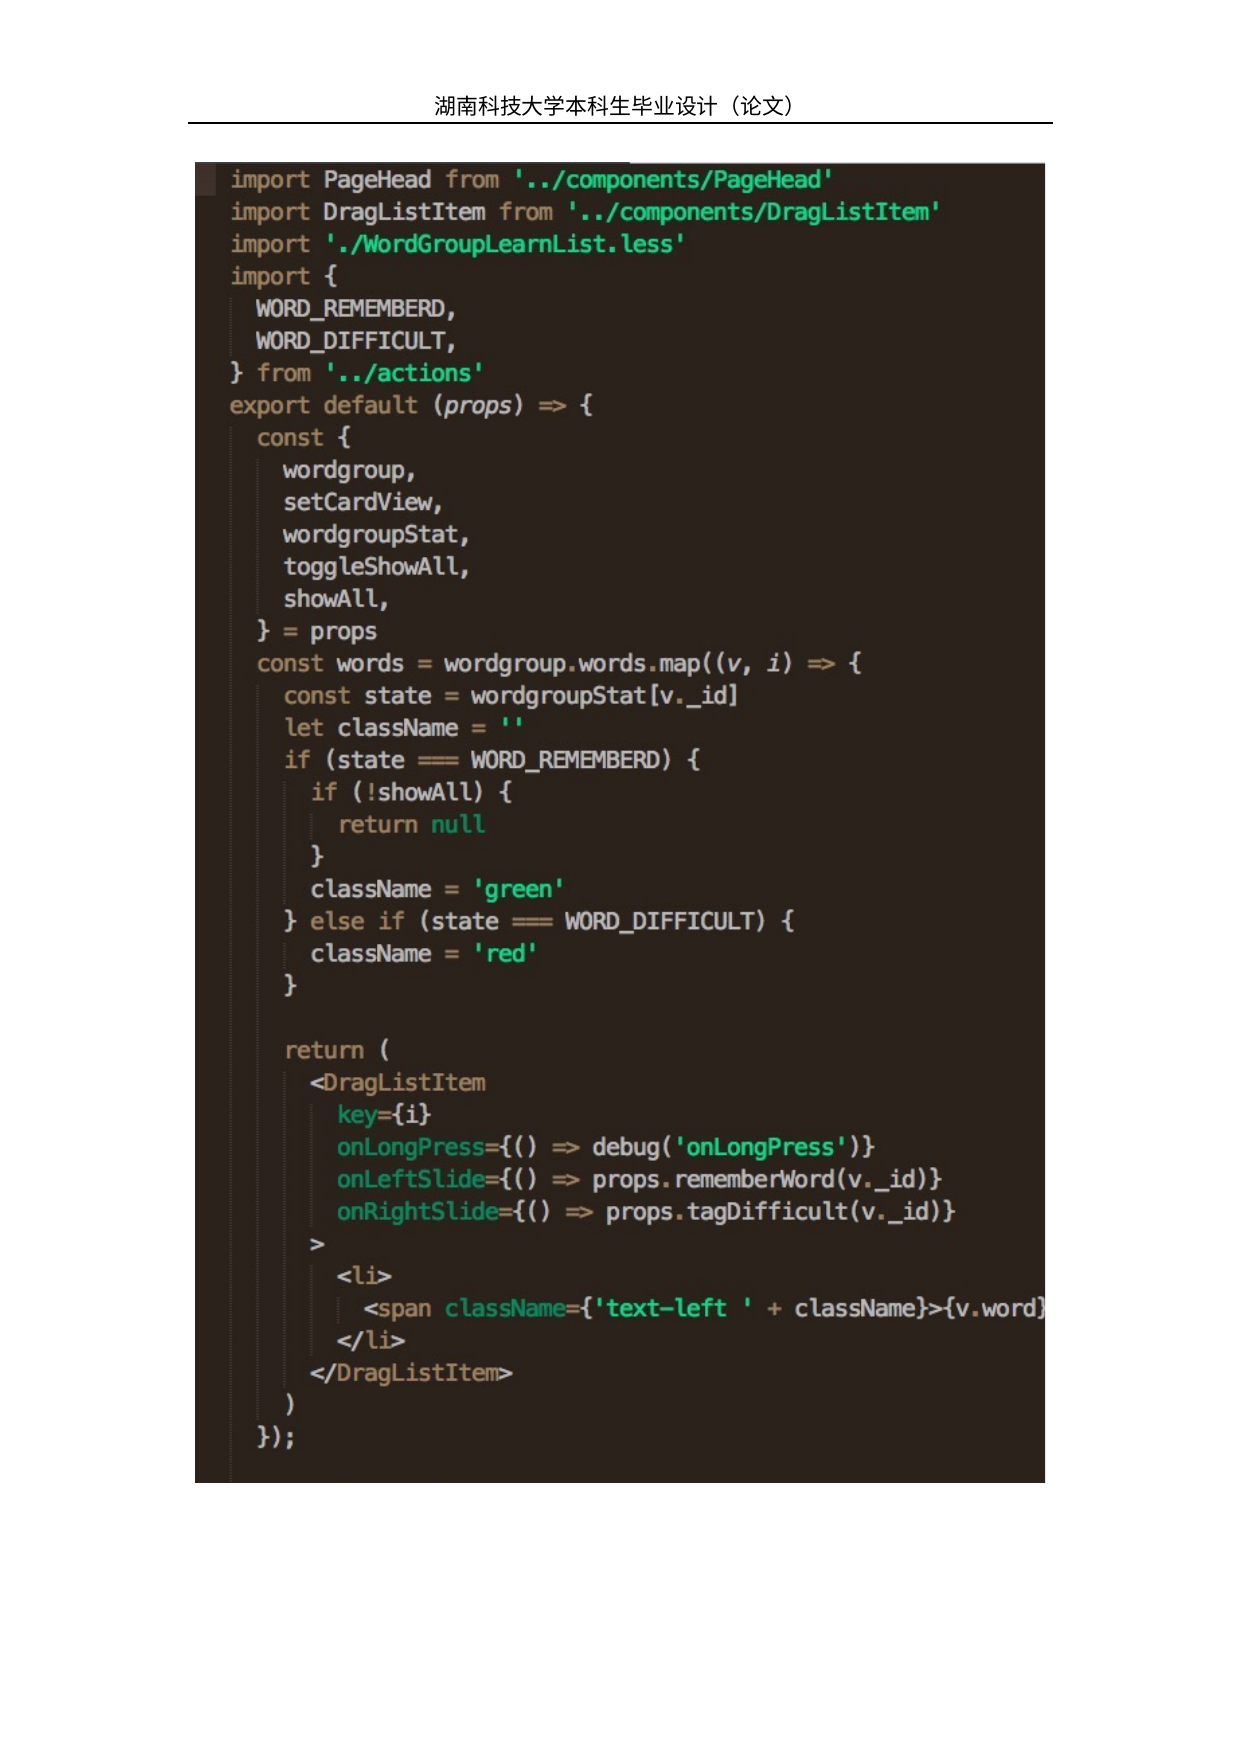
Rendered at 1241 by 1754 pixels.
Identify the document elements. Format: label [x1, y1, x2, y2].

picture [195, 162, 1045, 1483]
